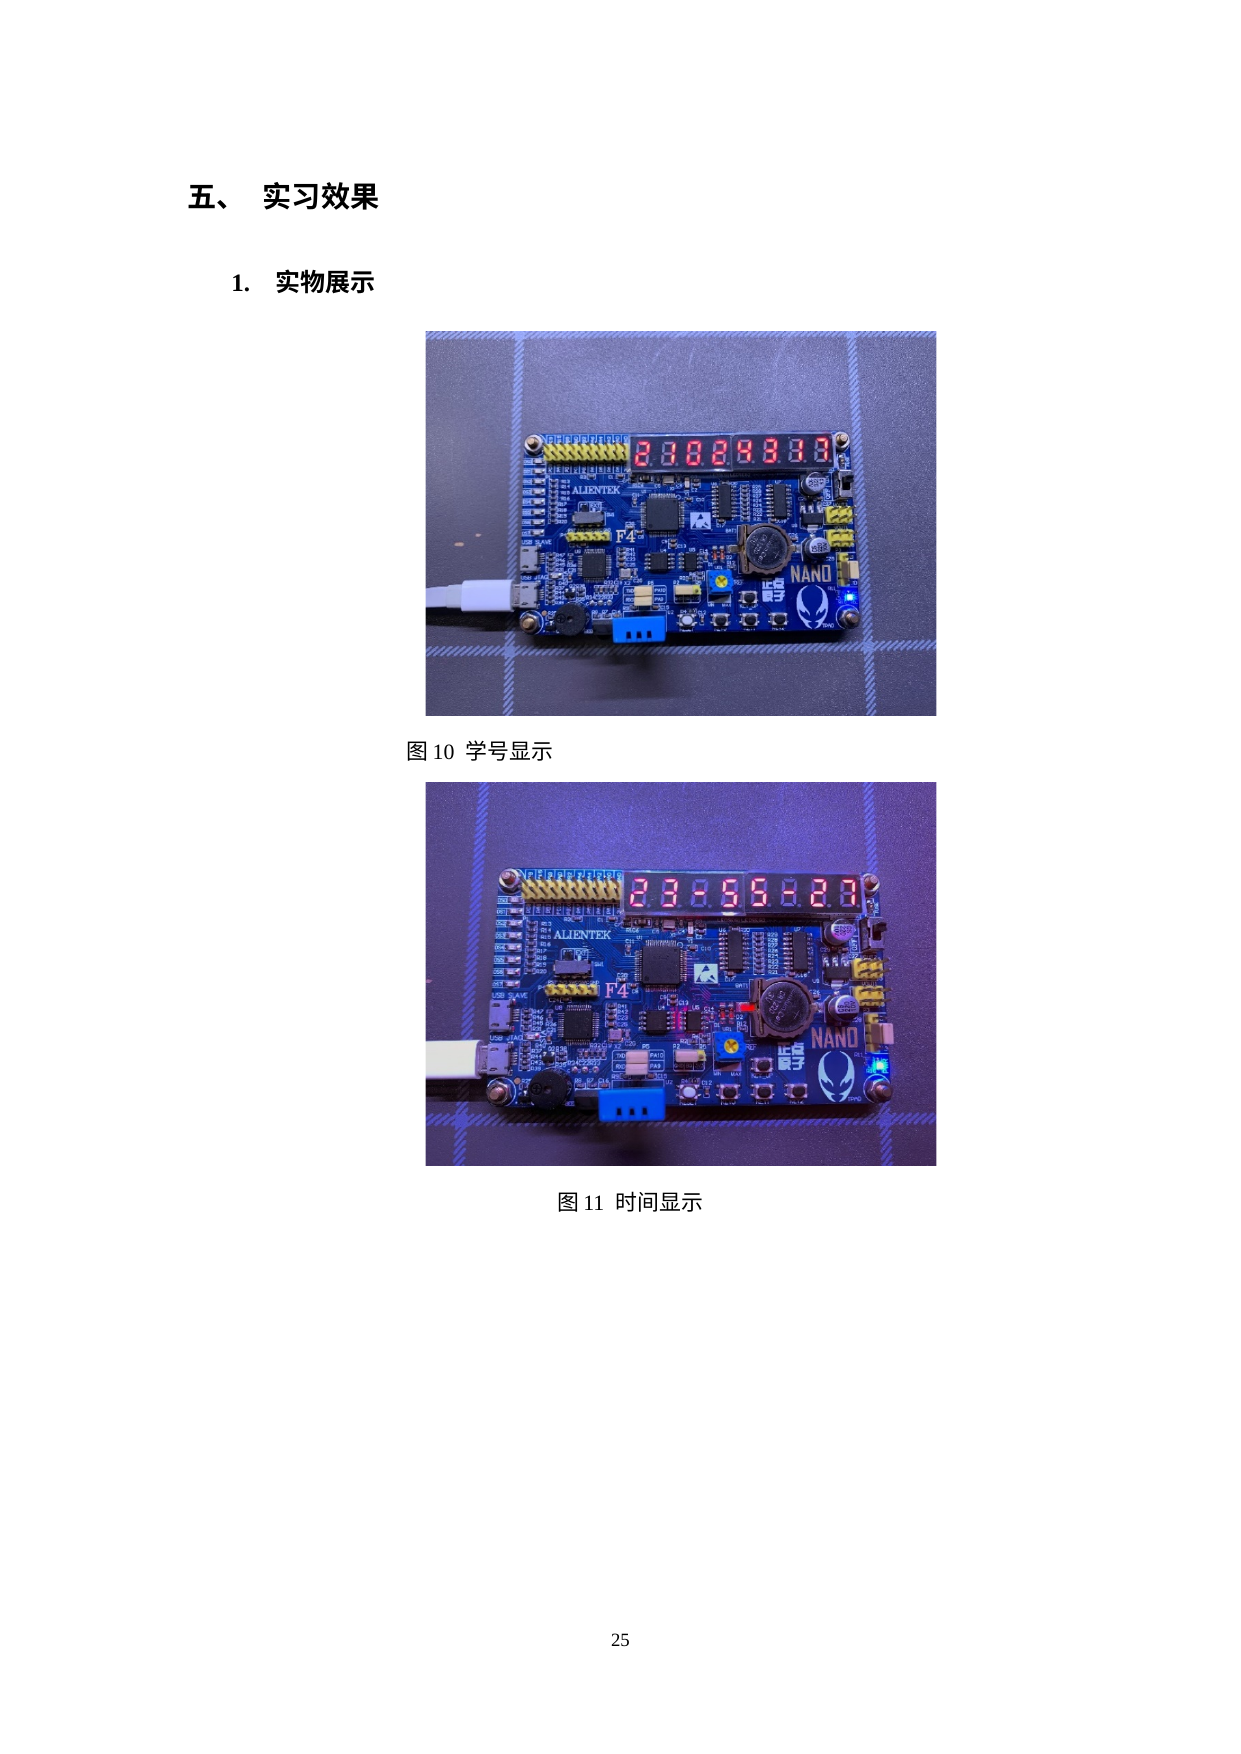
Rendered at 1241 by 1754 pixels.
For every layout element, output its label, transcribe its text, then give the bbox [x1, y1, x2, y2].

picture [425, 782, 937, 1166]
list 实习效果 [187, 162, 1053, 227]
picture [425, 331, 937, 716]
text 图10 学号显示 [362, 734, 1053, 766]
text 图11 时间显示 [406, 1185, 1053, 1217]
list 实物展示 [231, 248, 1053, 313]
